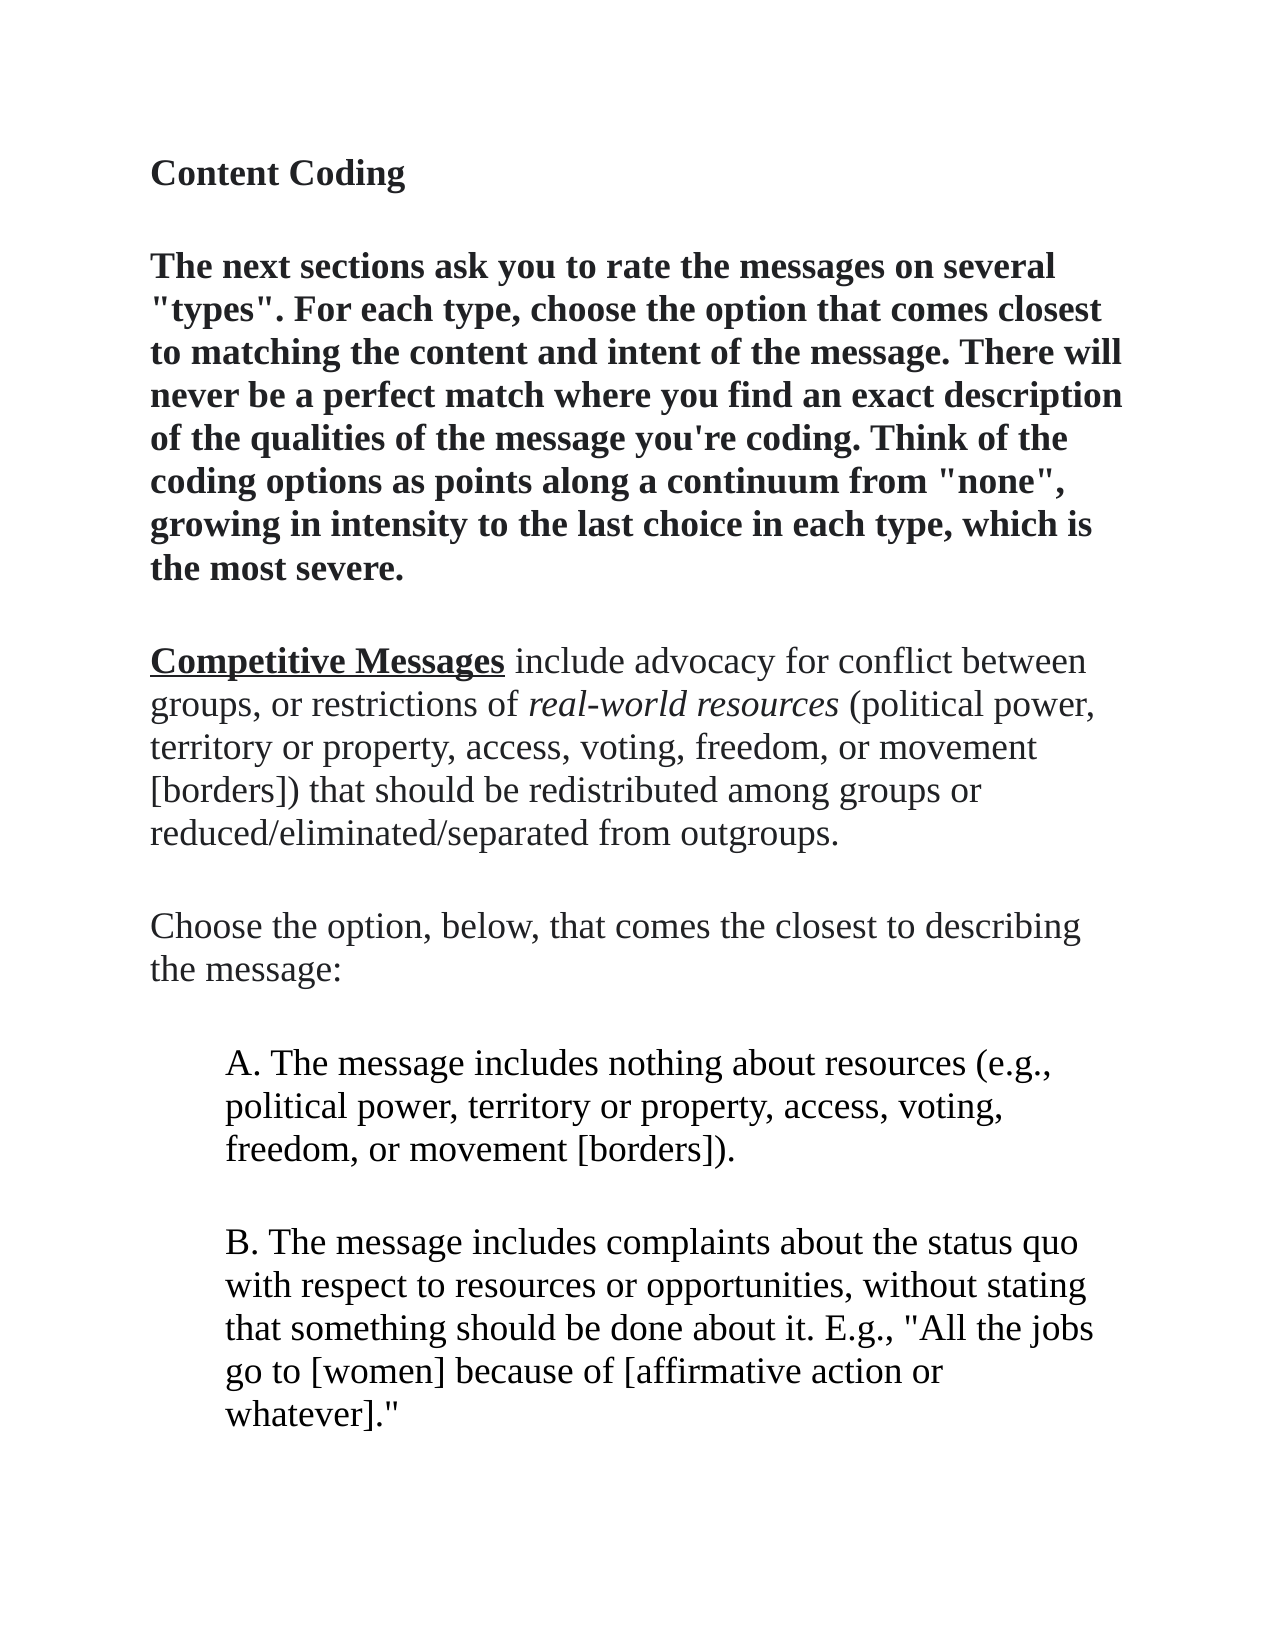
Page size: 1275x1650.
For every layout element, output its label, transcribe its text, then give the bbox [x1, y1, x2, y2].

text Choose the option, below, that comes the closest to describing the message: [150, 997, 1125, 1083]
text Content Coding [150, 243, 1125, 286]
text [225, 1312, 1125, 1442]
text Competitive Messages include advocacy for conflict between groups, or restrictions of real-world resources (political power, territory or property, access, voting, freedom, or movement [borders]) that should be redistributed among groups or reduced/eliminated/separated from outgroups. [150, 731, 1125, 947]
text A. The message includes nothing about resources (e.g., political power, territory or property, access, voting, freedom, or movement [borders]). [225, 1133, 1125, 1262]
text The next sections ask you to rate the messages on several "types". For each type, choose the option that comes closest to matching the content and intent of the message. There will never be a perfect match where you find an exact description of the qualities of the message you're coding. Think of the coding options as points along a continuum from "none", growing in intensity to the last choice in each type, which is the most severe. [150, 336, 1125, 681]
text SECTION BREAK [150, 150, 1125, 193]
